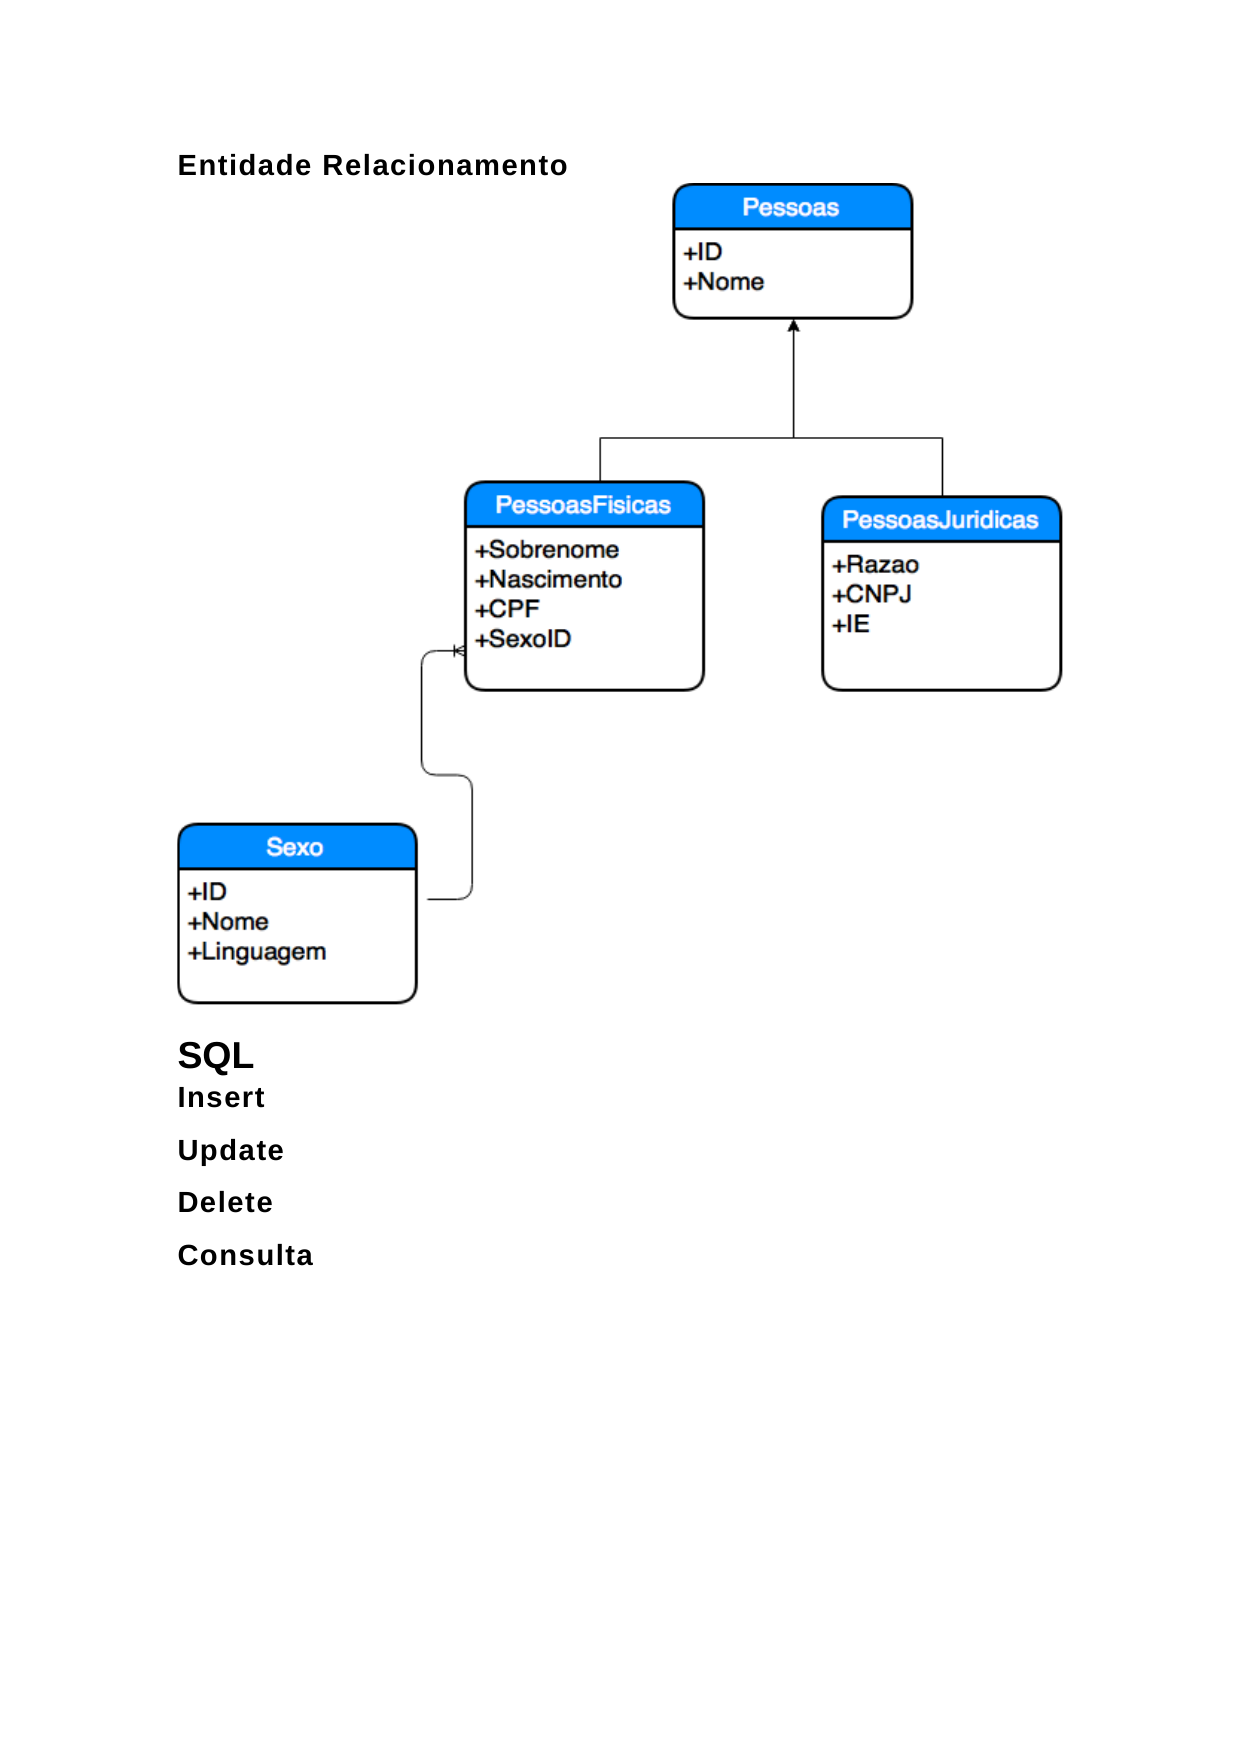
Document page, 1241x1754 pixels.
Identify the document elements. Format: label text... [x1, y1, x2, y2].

subtitle Consulta [177, 1238, 1063, 1272]
subtitle Delete [177, 1185, 1063, 1219]
text SQL [177, 1033, 1063, 1076]
subtitle Entidade Relacionamento [177, 148, 1063, 183]
subtitle Insert [177, 1080, 1063, 1113]
picture [177, 183, 1063, 1006]
subtitle Update [177, 1133, 1063, 1166]
